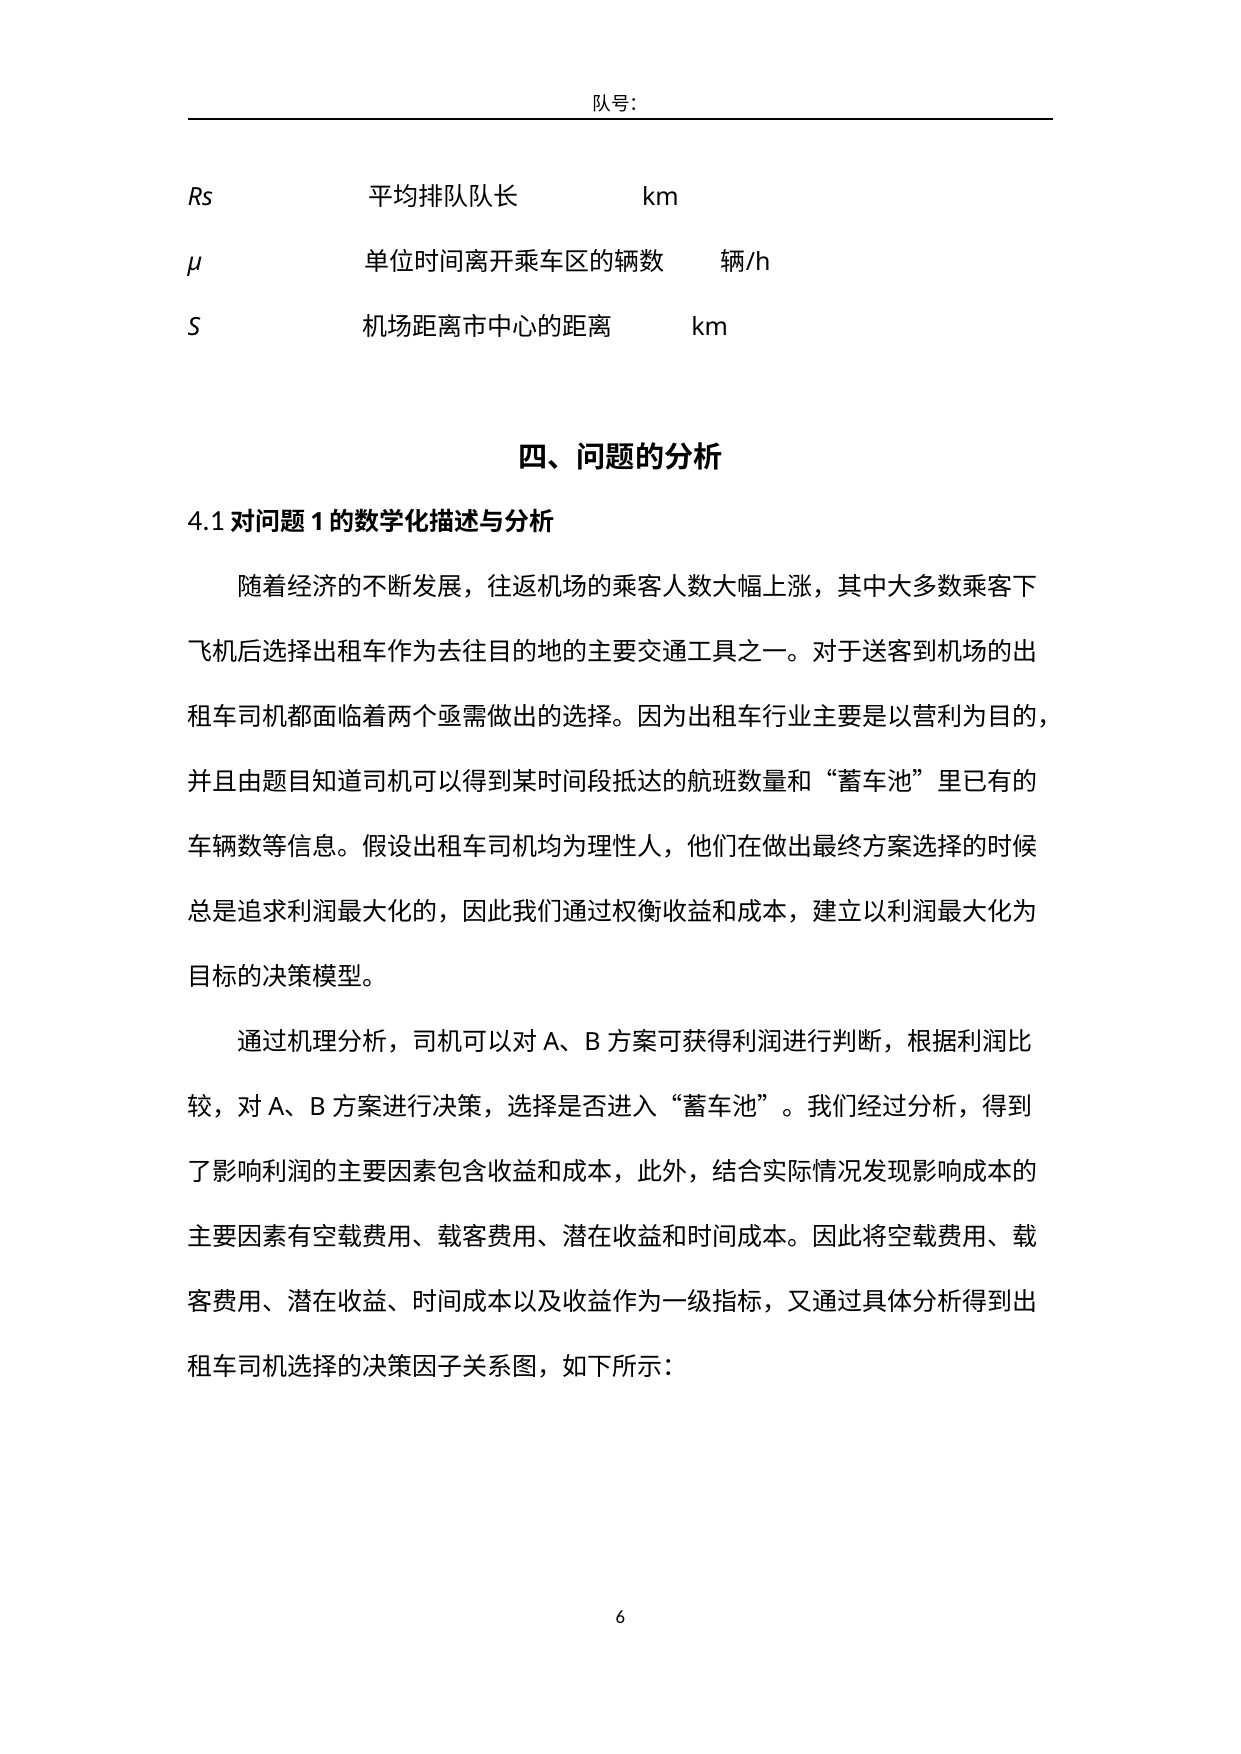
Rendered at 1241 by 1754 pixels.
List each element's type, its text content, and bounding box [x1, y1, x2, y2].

text 随着经济的不断发展，往返机场的乘客人数大幅上涨，其中大多数乘客下飞机后选择出租车作为去往目的地的主要交通工具之一。对于送客到机场的出租车司机都面临着两个亟需做出的选择。因为出租车行业主要是以营利为目的，并且由题目知道司机可以得到某时间段抵达的航班数量和“蓄车池”里已有的车辆数等信息。假设出租车司机均为理性人，他们在做出最终方案选择的时候总是追求利润最大化的，因此我们通过权衡收益和成本，建立以利润最大化为目标的决策模型。 [187, 552, 1053, 1007]
text S 机场距离市中心的距离 km [187, 292, 1053, 357]
text 通过机理分析，司机可以对 A、B 方案可获得利润进行判断，根据利润比较，对 A、B 方案进行决策，选择是否进入“蓄车池”。我们经过分析，得到了影响利润的主要因素包含收益和成本，此外，结合实际情况发现影响成本的主要因素有空载费用、载客费用、潜在收益和时间成本。因此将空载费用、载客费用、潜在收益、时间成本以及收益作为一级指标，又通过具体分析得到出租车司机选择的决策因子关系图，如下所示： [187, 1007, 1053, 1397]
text µ 单位时间离开乘车区的辆数 辆/h [187, 227, 1053, 292]
text 4.1对问题1的数学化描述与分析 [187, 487, 1053, 552]
text 四、问题的分析 [187, 422, 1053, 487]
text Rs 平均排队队长 km [187, 162, 1053, 227]
